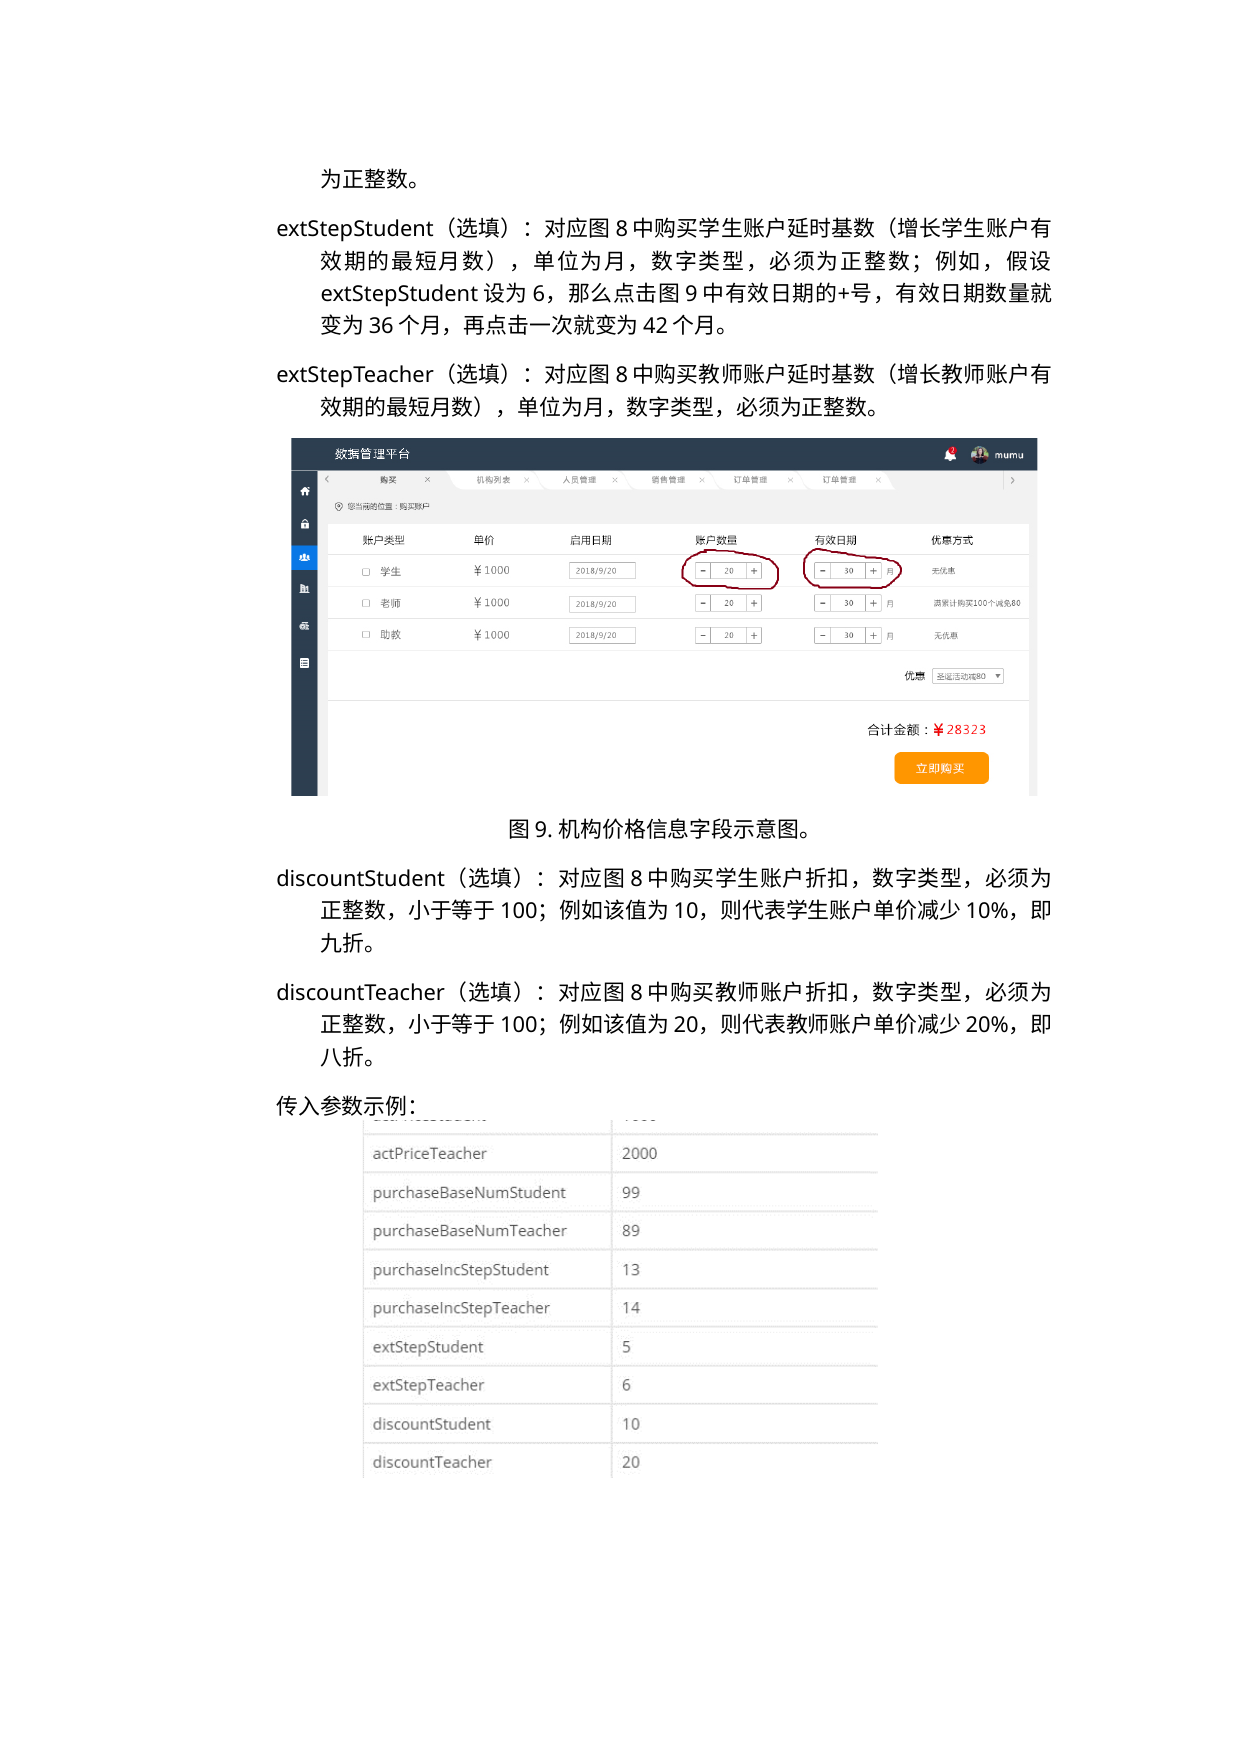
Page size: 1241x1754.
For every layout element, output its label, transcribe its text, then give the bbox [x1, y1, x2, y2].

text purchaseIncStepTeacher（选填）：对应图8中购买教师账户增长基数（购买教师账户时进行数量变动时每次变动的基数），单位为个，数字类型，必须为正整数。 [276, 162, 1053, 194]
text extStepStudent（选填）：对应图8中购买学生账户延时基数（增长学生账户有效期的最短月数），单位为月，数字类型，必须为正整数；例如，假设extStepStudent设为6，那么点击图9中有效日期的+号，有效日期数量就变为36个月，再点击一次就变为42个月。 [276, 211, 1053, 341]
text extStepTeacher（选填）：对应图8中购买教师账户延时基数（增长教师账户有效期的最短月数），单位为月，数字类型，必须为正整数。 [276, 357, 1053, 422]
text 传入参数示例： [276, 1088, 1053, 1121]
picture [291, 438, 1038, 796]
picture [362, 1120, 878, 1478]
text 图9. 机构价格信息字段示意图。 [276, 812, 1053, 844]
text discountTeacher（选填）：对应图8中购买教师账户折扣，数字类型，必须为正整数，小于等于100；例如该值为20，则代表教师账户单价减少20%，即八折。 [276, 974, 1053, 1072]
text discountStudent（选填）：对应图8中购买学生账户折扣，数字类型，必须为正整数，小于等于100；例如该值为10，则代表学生账户单价减少10%，即九折。 [276, 861, 1053, 958]
